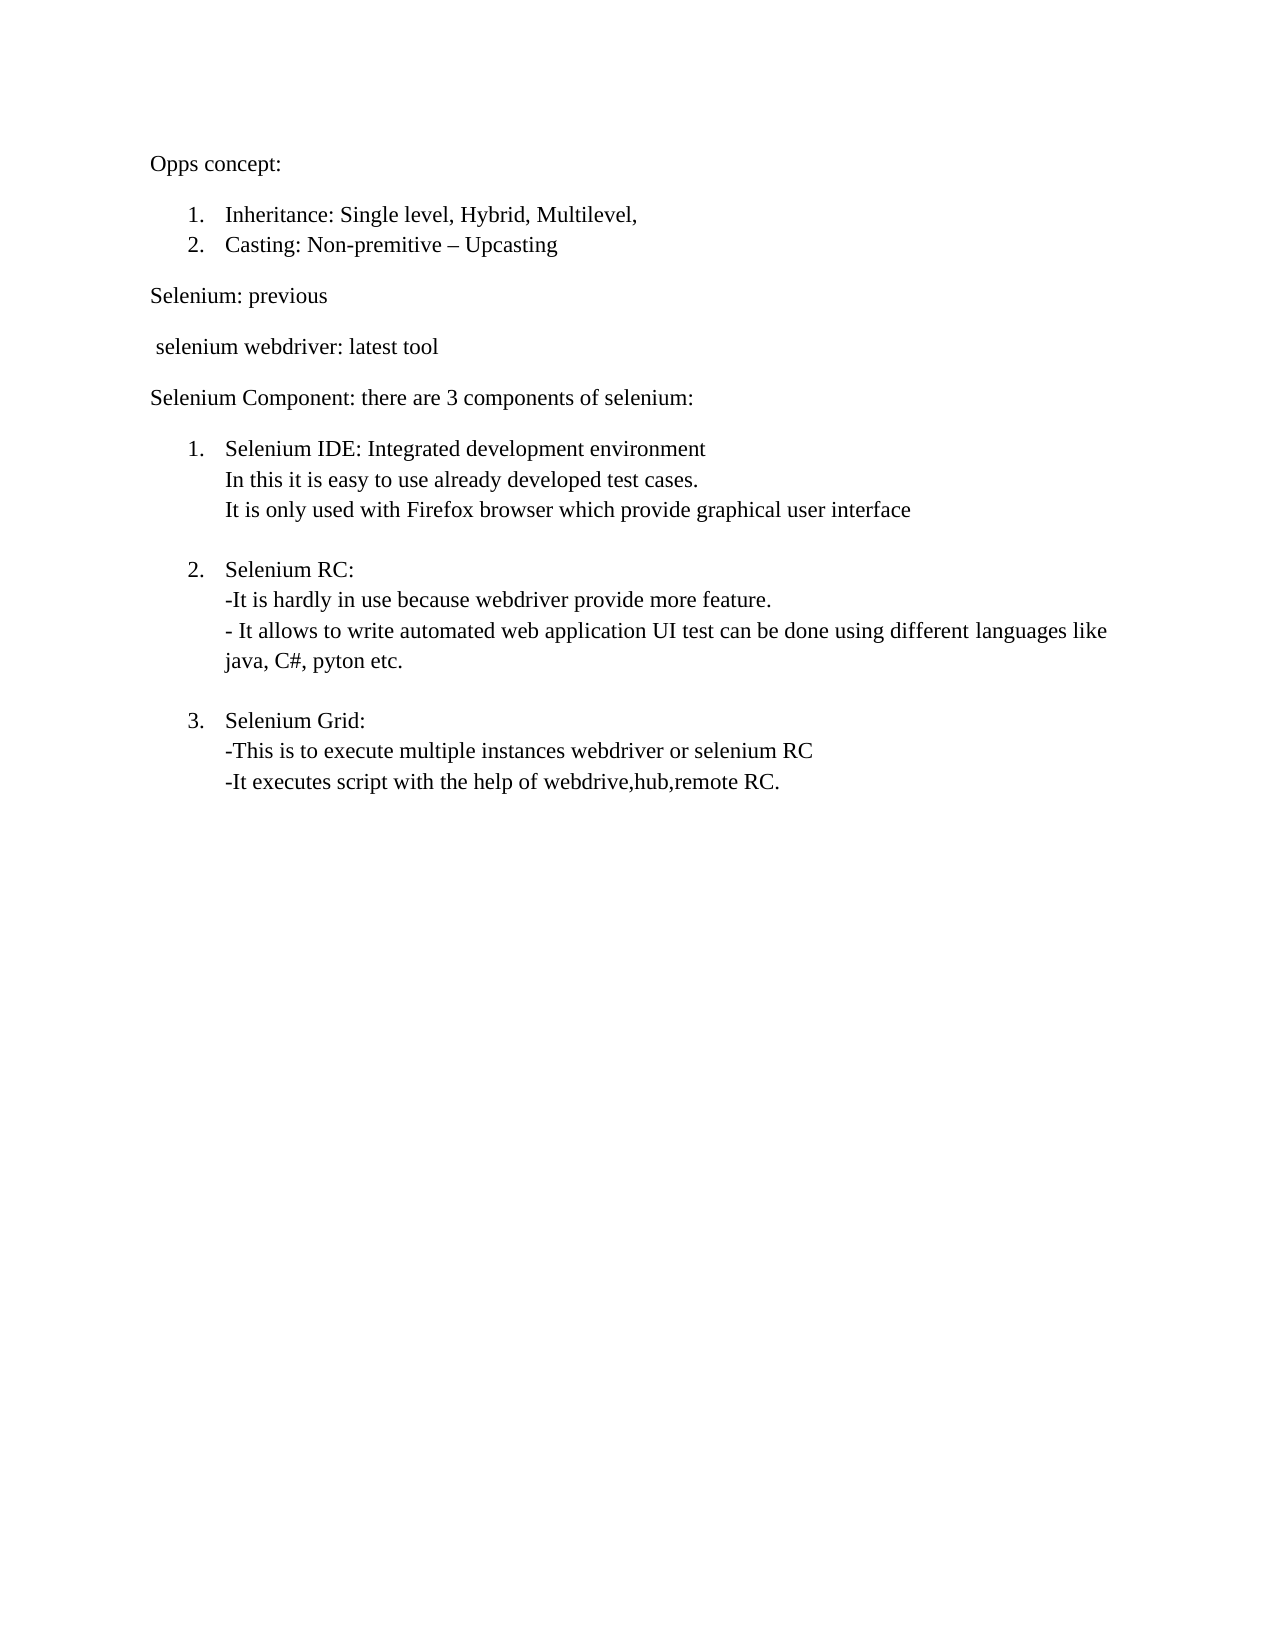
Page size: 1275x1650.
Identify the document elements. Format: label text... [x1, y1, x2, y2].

list Casting: Non-premitive – Upcasting [187, 231, 1125, 258]
text selenium webdriver: latest tool [150, 333, 1125, 360]
list -It is hardly in use because webdriver provide more feature. [225, 586, 1125, 613]
list It is only used with Firefox browser which provide graphical user interface [225, 496, 1125, 522]
list Inheritance: Single level, Hybrid, Multilevel, [187, 201, 1125, 227]
list Selenium RC: [187, 556, 1125, 583]
list Selenium Grid: [187, 707, 1125, 734]
text Selenium: previous [150, 282, 1125, 309]
text Selenium Component: there are 3 components of selenium: [150, 384, 1125, 411]
list - It allows to write automated web application UI test can be done using different languages like java, C#, pyton etc. [225, 617, 1125, 673]
list In this it is easy to use already developed test cases. [225, 466, 1125, 492]
list -This is to execute multiple instances webdriver or selenium RC [225, 737, 1125, 764]
list Selenium IDE: Integrated development environment [187, 435, 1125, 462]
text Opps concept: [150, 150, 1125, 176]
list -It executes script with the help of webdrive,hub,remote RC. [225, 768, 1125, 794]
